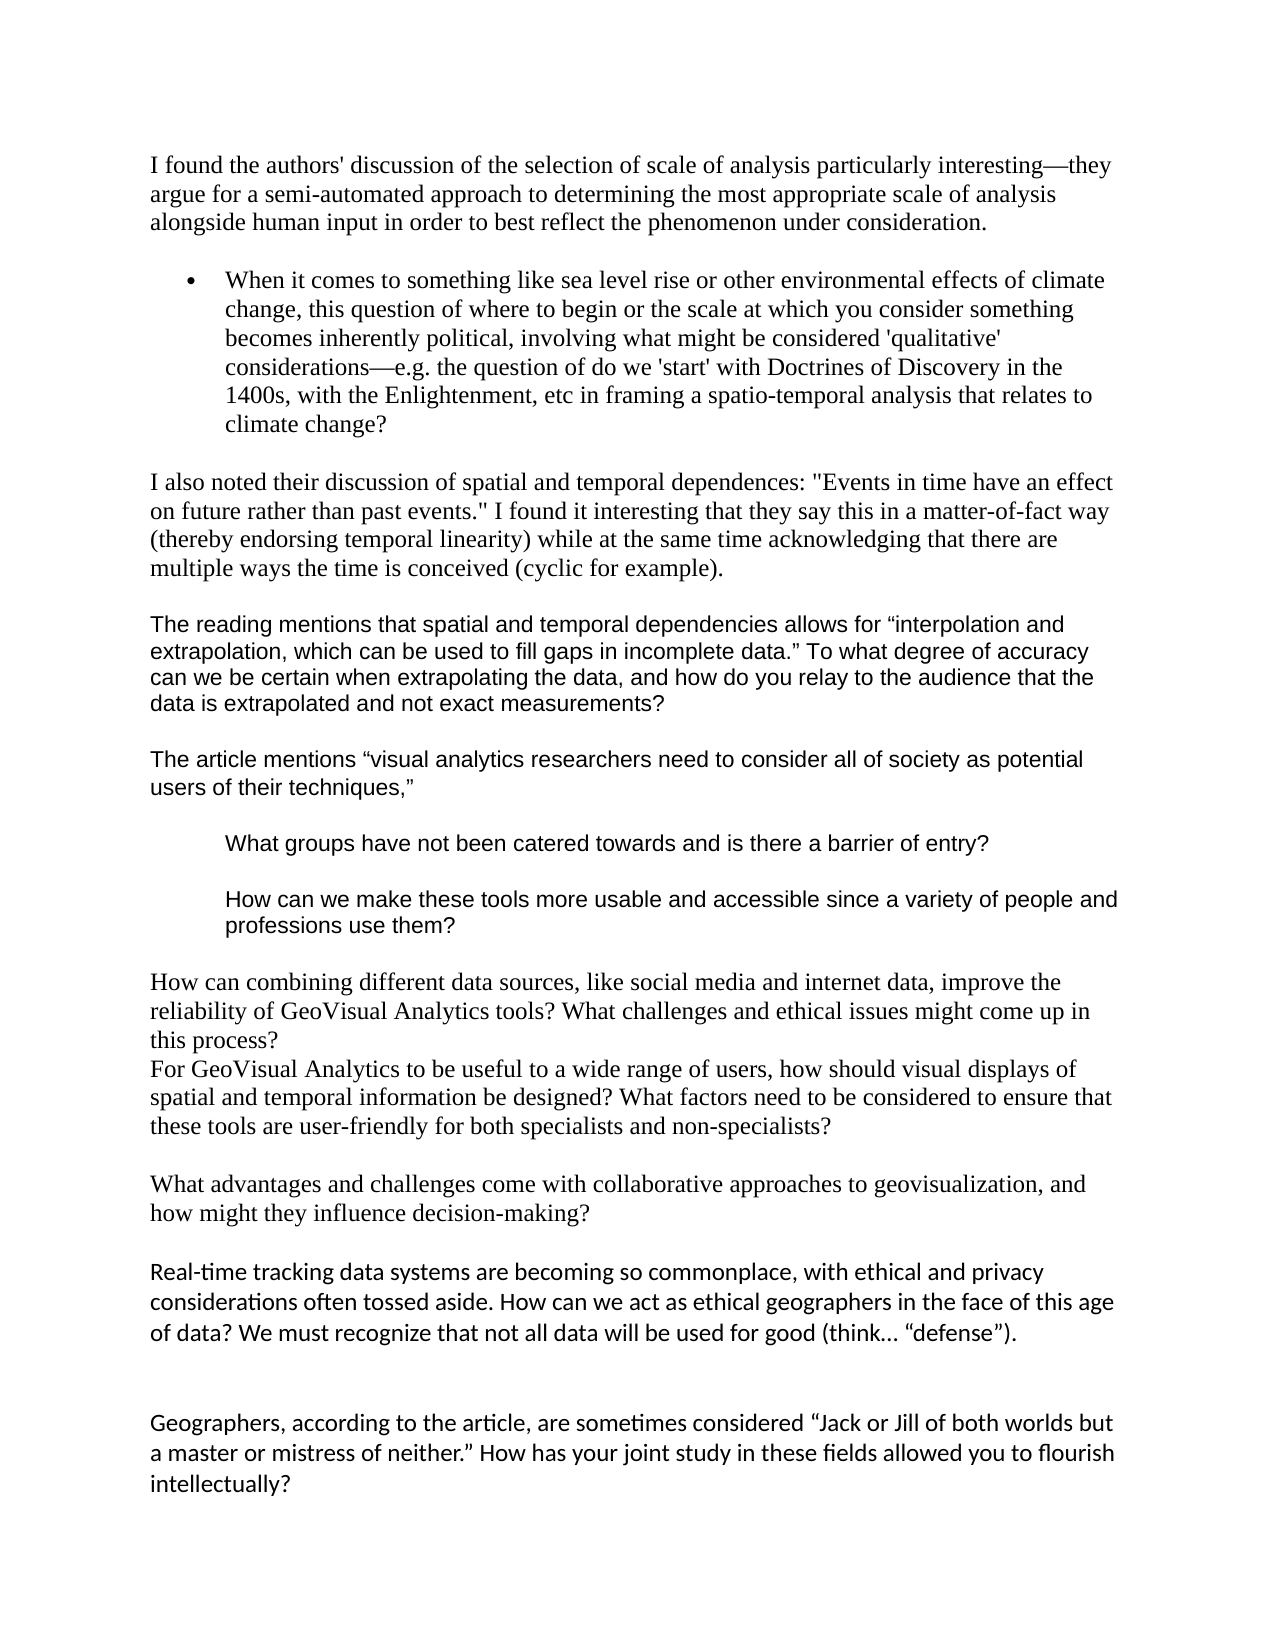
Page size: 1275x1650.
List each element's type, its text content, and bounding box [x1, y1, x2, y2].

text What advantages and challenges come with collaborative approaches to geovisualization, and how might they influence decision-making? [150, 1169, 1125, 1227]
list When it comes to something like sea level rise or other environmental effects of climate change, this question of where to begin or the scale at which you consider something becomes inherently political, involving what might be considered 'qualitative' considerations—e.g. the question of do we 'start' with Doctrines of Discovery in the 1400s, with the Enlightenment, etc in framing a spatio-temporal analysis that relates to climate change? [187, 265, 1125, 438]
text What groups have not been catered towards and is there a barrier of entry? [225, 830, 1125, 856]
text The article mentions “visual analytics researchers need to consider all of society as potential users of their techniques,” [150, 746, 1125, 801]
text Geographers, according to the article, are sometimes considered “Jack or Jill of both worlds but a master or mistress of neither.” How has your joint study in these fields allowed you to flourish intellectually? [150, 1407, 1125, 1499]
text I also noted their discussion of spatial and temporal dependences: "Events in time have an effect on future rather than past events." I found it interesting that they say this in a matter-of-fact way (thereby endorsing temporal linearity) while at the same time acknowledging that there are multiple ways the time is conceived (cyclic for example). [150, 467, 1125, 582]
text How can combining different data sources, like social media and internet data, improve the reliability of GeoVisual Analytics tools? What challenges and ethical issues might come up in this process? [150, 967, 1125, 1054]
text Real-time tracking data systems are becoming so commonplace, with ethical and privacy considerations often tossed aside. How can we act as ethical geographers in the face of this age of data? We must recognize that not all data will be used for good (think… “defense”). [150, 1256, 1125, 1378]
text How can we make these tools more usable and accessible since a variety of people and professions use them? [225, 886, 1125, 938]
text For GeoVisual Analytics to be useful to a wide range of users, how should visual displays of spatial and temporal information be designed? What factors need to be considered to ensure that these tools are user-friendly for both specialists and non-specialists? [150, 1054, 1125, 1140]
text The reading mentions that spatial and temporal dependencies allows for “interpolation and extrapolation, which can be used to fill gaps in incomplete data.” To what degree of accuracy can we be certain when extrapolating the data, and how do you relay to the audience that the data is extrapolated and not exact measurements? [150, 611, 1125, 717]
text I found the authors' discussion of the selection of scale of analysis particularly interesting—they argue for a semi-automated approach to determining the most appropriate scale of analysis alongside human input in order to best reflect the phenomenon under consideration. [150, 150, 1125, 236]
